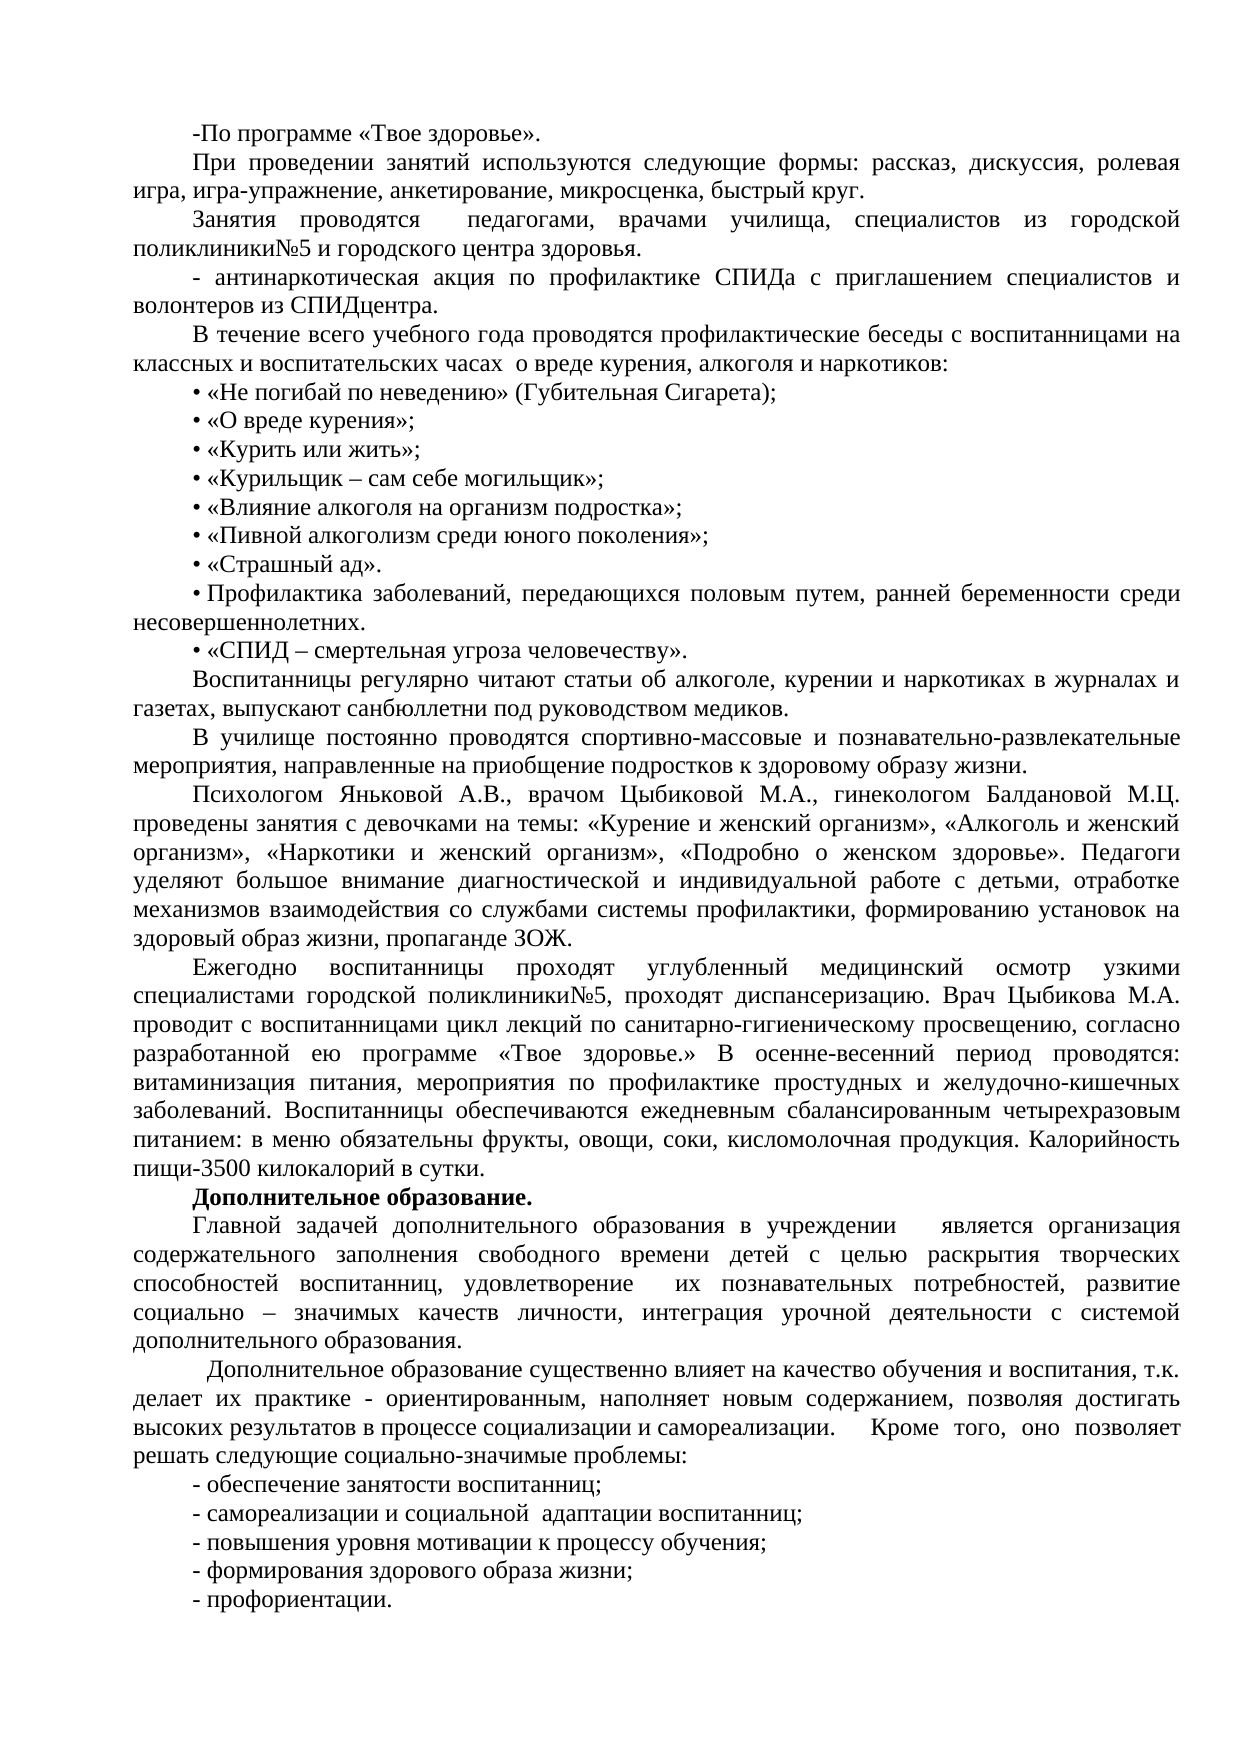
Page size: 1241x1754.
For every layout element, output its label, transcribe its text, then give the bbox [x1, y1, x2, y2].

text Дополнительное образование. [133, 1182, 1181, 1211]
text - антинаркотическая акция по профилактике СПИДа с приглашением специалистов и волонтеров из СПИДцентра. [133, 262, 1181, 319]
text Психологом Яньковой А.В., врачом Цыбиковой М.А., гинекологом Балдановой М.Ц. проведены занятия с девочками на темы: «Курение и женский организм», «Алкоголь и женский организм», «Наркотики и женский организм», «Подробно о женском здоровье». Педагоги уделяют большое внимание диагностической и индивидуальной работе с детьми, отработке механизмов взаимодействия со службами системы профилактики, формированию установок на здоровый образ жизни, пропаганде ЗОЖ. [133, 779, 1181, 952]
text • Профилактика заболеваний, передающихся половым путем, ранней беременности среди несовершеннолетних. [133, 578, 1181, 636]
text Главной задачей дополнительного образования в учреждении является организация содержательного заполнения свободного времени детей с целью раскрытия творческих способностей воспитанниц, удовлетворение их познавательных потребностей, развитие социально – значимых качеств личности, интеграция урочной деятельности с системой дополнительного образования. [133, 1211, 1181, 1354]
text - повышения уровня мотивации к процессу обучения; [133, 1527, 1181, 1556]
text Занятия проводятся педагогами, врачами училища, специалистов из городской поликлиники№5 и городского центра здоровья. [133, 204, 1181, 262]
text • «Страшный ад». [133, 549, 1181, 578]
text • «Курить или жить»; [133, 434, 1181, 463]
text • «Влияние алкоголя на организм подростка»; [133, 492, 1181, 521]
text - самореализации и социальной адаптации воспитанниц; [133, 1498, 1181, 1527]
text - формирования здорового образа жизни; [133, 1556, 1181, 1584]
text В училище постоянно проводятся спортивно-массовые и познавательно-развлекательные мероприятия, направленные на приобщение подростков к здоровому образу жизни. [133, 722, 1181, 779]
text При проведении занятий используются следующие формы: рассказ, дискуссия, ролевая игра, игра-упражнение, анкетирование, микросценка, быстрый круг. [133, 147, 1181, 204]
text -По программе «Твое здоровье». [133, 118, 1181, 147]
text • «О вреде курения»; [133, 406, 1181, 434]
text • «СПИД – смертельная угроза человечеству». [133, 636, 1181, 664]
text Дополнительное образование существенно влияет на качество обучения и воспитания, т.к. делает их практике - ориентированным, наполняет новым содержанием, позволяя достигать высоких результатов в процессе социализации и самореализации. Кроме того, оно позволяет решать следующие социально-значимые проблемы: [133, 1354, 1181, 1469]
text Ежегодно воспитанницы проходят углубленный медицинский осмотр узкими специалистами городской поликлиники№5, проходят диспансеризацию. Врач Цыбикова М.А. проводит с воспитанницами цикл лекций по санитарно-гигиеническому просвещению, согласно разработанной ею программе «Твое здоровье.» В осенне-весенний период проводятся: витаминизация питания, мероприятия по профилактике простудных и желудочно-кишечных заболеваний. Воспитанницы обеспечиваются ежедневным сбалансированным четырехразовым питанием: в меню обязательны фрукты, овощи, соки, кисломолочная продукция. Калорийность пищи-3500 килокалорий в сутки. [133, 952, 1181, 1182]
text • «Пивной алкоголизм среди юного поколения»; [133, 521, 1181, 549]
text • «Не погибай по неведению» (Губительная Сигарета); [133, 377, 1181, 406]
text • «Курильщик – сам себе могильщик»; [133, 463, 1181, 492]
text В течение всего учебного года проводятся профилактические беседы с воспитанницами на классных и воспитательских часах о вреде курения, алкоголя и наркотиков: [133, 319, 1181, 377]
text - обеспечение занятости воспитанниц; [133, 1469, 1181, 1498]
text Воспитанницы регулярно читают статьи об алкоголе, курении и наркотиках в журналах и газетах, выпускают санбюллетни под руководством медиков. [133, 664, 1181, 722]
text - профориентации. [133, 1584, 1181, 1613]
